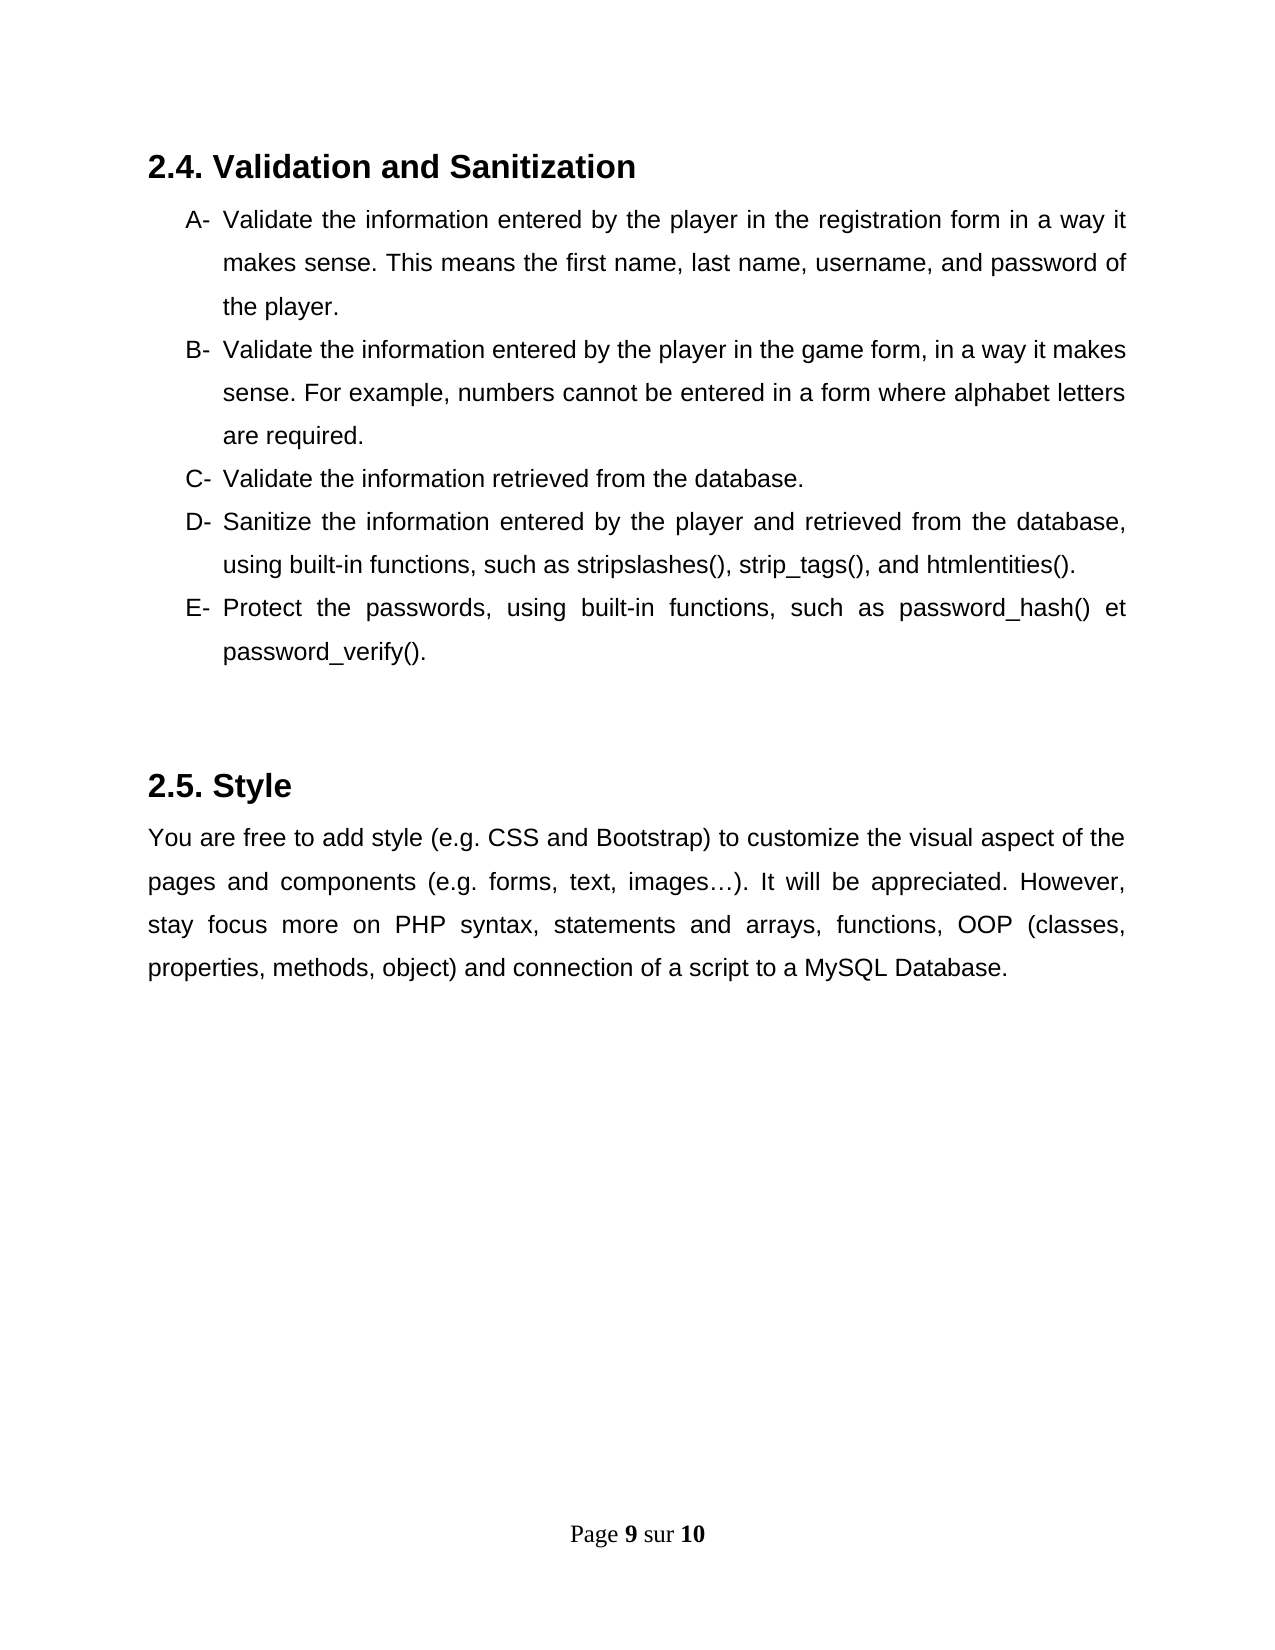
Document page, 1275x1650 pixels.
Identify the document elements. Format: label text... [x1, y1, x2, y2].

list Validate the information entered by the player in the game form, in a way it makes sense. For example, numbers cannot be entered in a form where alphabet letters are required. [185, 334, 1127, 449]
list Sanitize the information entered by the player and retrieved from the database, using built-in functions, such as stripslashes(), strip_tags(), and htmlentities(). [185, 507, 1127, 579]
list Validate the information retrieved from the database. [185, 464, 1127, 493]
list Protect the passwords, using built-in functions, such as password_hash() et password_verify(). [185, 593, 1127, 665]
text You are free to add style (e.g. CSS and Bootstrap) to customize the visual aspect of the pages and components (e.g. forms, text, images…). It will be appreciated. However, stay focus more on PHP syntax, statements and arrays, functions, OOP (classes, properties, methods, object) and connection of a script to a MySQL Database. [148, 823, 1127, 982]
text 2.5. Style [148, 766, 1127, 804]
list Validate the information entered by the player in the registration form in a way it makes sense. This means the first name, last name, username, and password of the player. [185, 205, 1127, 320]
text 2.4. Validation and Sanitization [148, 148, 1127, 186]
